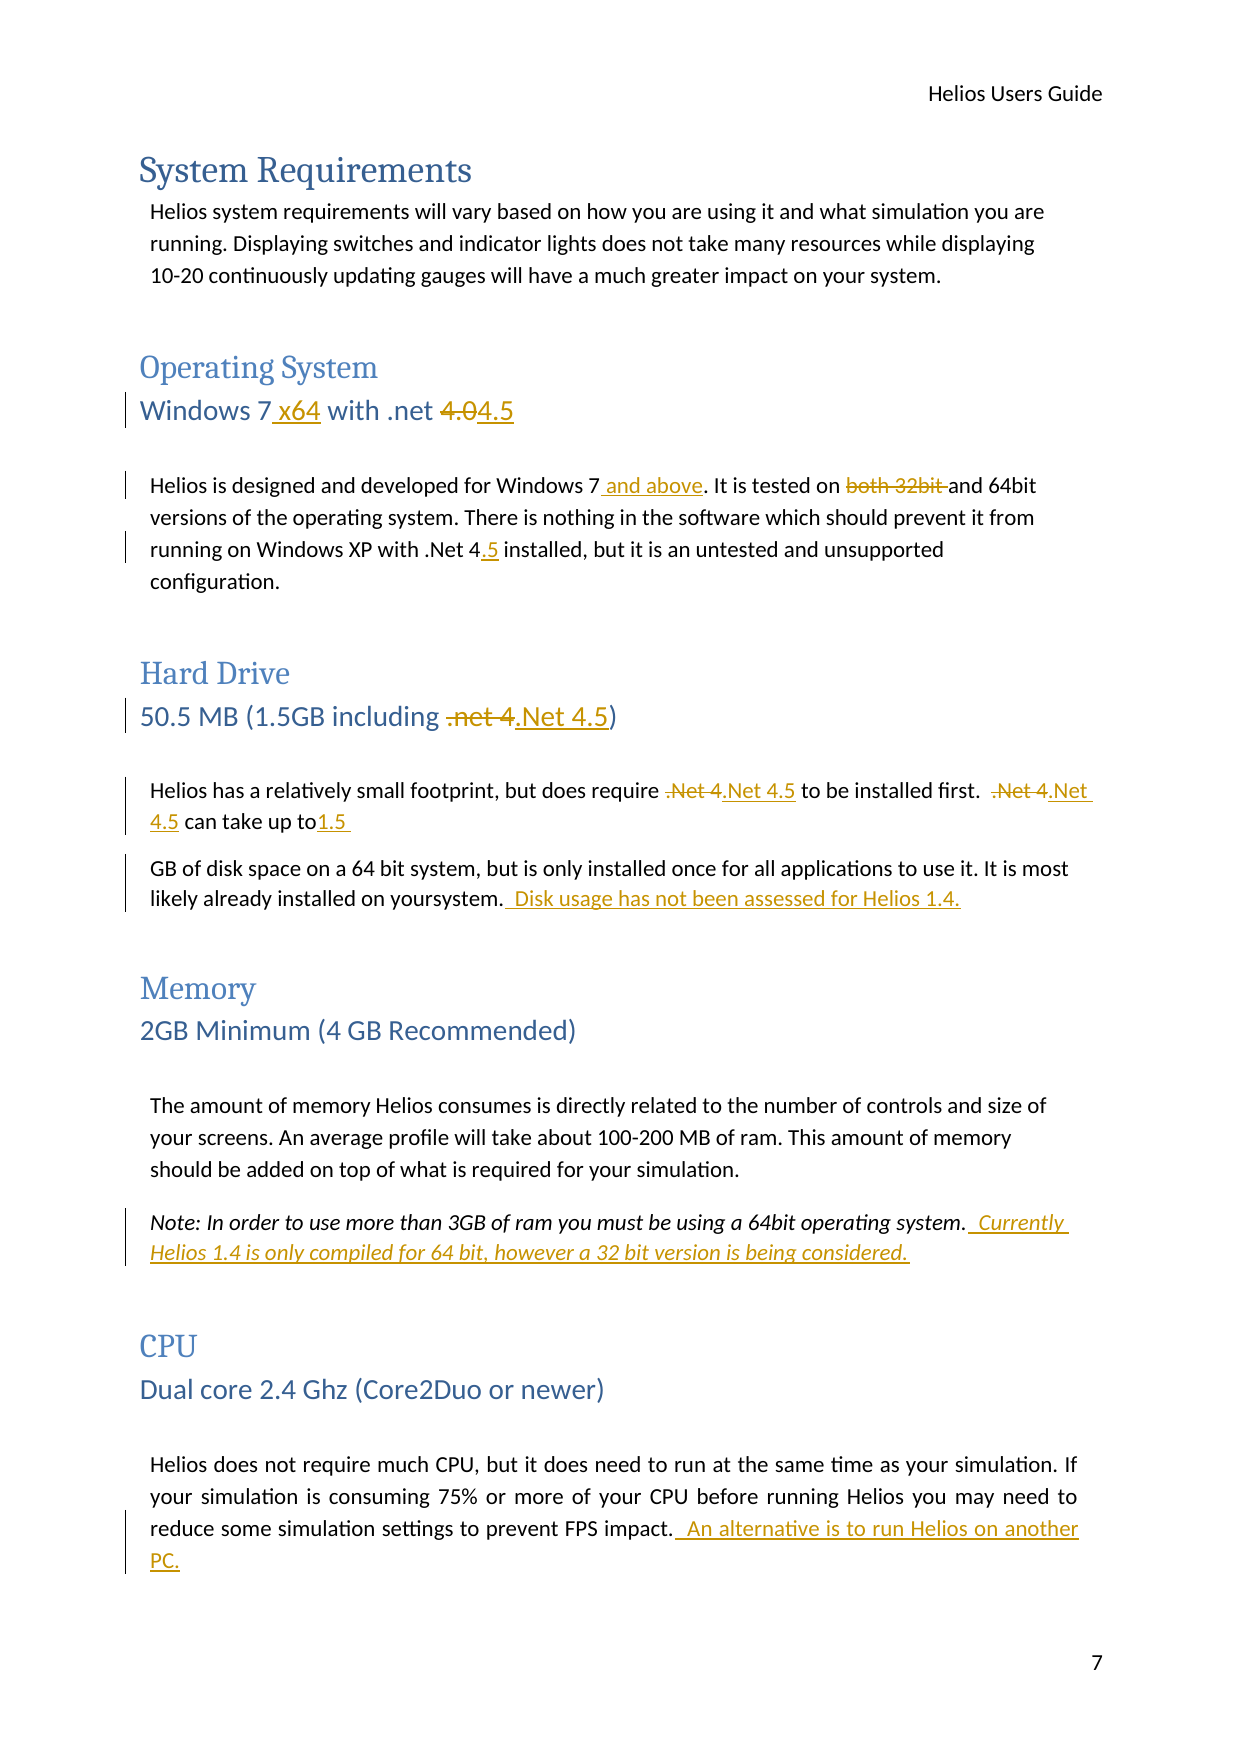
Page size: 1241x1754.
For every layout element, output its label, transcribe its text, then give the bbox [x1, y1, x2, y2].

text The amount of memory Helios consumes is directly related to the number of controls and size of your screens. An average profile will take about 100-200 MB of ram. This amount of memory should be added on top of what is required for your simulation. [150, 1091, 1063, 1183]
subtitle 50.5 MB (1.5GB including ) [139, 698, 1103, 733]
subtitle System Requirements [139, 149, 1103, 192]
subtitle CPU [139, 1328, 1103, 1366]
text Note: In order to use more than 3GB of ram you must be using a 64bit operating system. [150, 1208, 1103, 1266]
subtitle Operating System [139, 349, 1103, 387]
text Helios system requirements will vary based on how you are using it and what simulation you are running. Displaying switches and indicator lights does not take many resources while displaying 10-20 continuously updating gauges will have a much greater impact on your system. [150, 197, 1066, 289]
subtitle Hard Drive [139, 655, 1103, 693]
text Helios does not require much CPU, but it does need to run at the same time as your simulation. If your simulation is consuming 75% or more of your CPU before running Helios you may need to reduce some simulation settings to prevent FPS impact. [150, 1450, 1079, 1574]
subtitle Memory [139, 969, 1103, 1008]
subtitle 2GB Minimum (4 GB Recommended) [139, 1012, 1103, 1048]
subtitle Windows 7 with .net [139, 392, 1103, 427]
text GB of disk space on a 64 bit system, but is only installed once for all applications to use it. It is most likely already installed on yoursystem. [150, 854, 1103, 912]
subtitle Dual core 2.4 Ghz (Core2Duo or newer) [139, 1371, 1103, 1406]
text Helios has a relatively small footprint, but does require to be installed first. can take up to [150, 777, 1103, 835]
text Helios is designed and developed for Windows 7. It is tested on and 64bit versions of the operating system. There is nothing in the software which should prevent it from running on Windows XP with .Net 4 installed, but it is an untested and unsupported configuration. [150, 471, 1066, 595]
